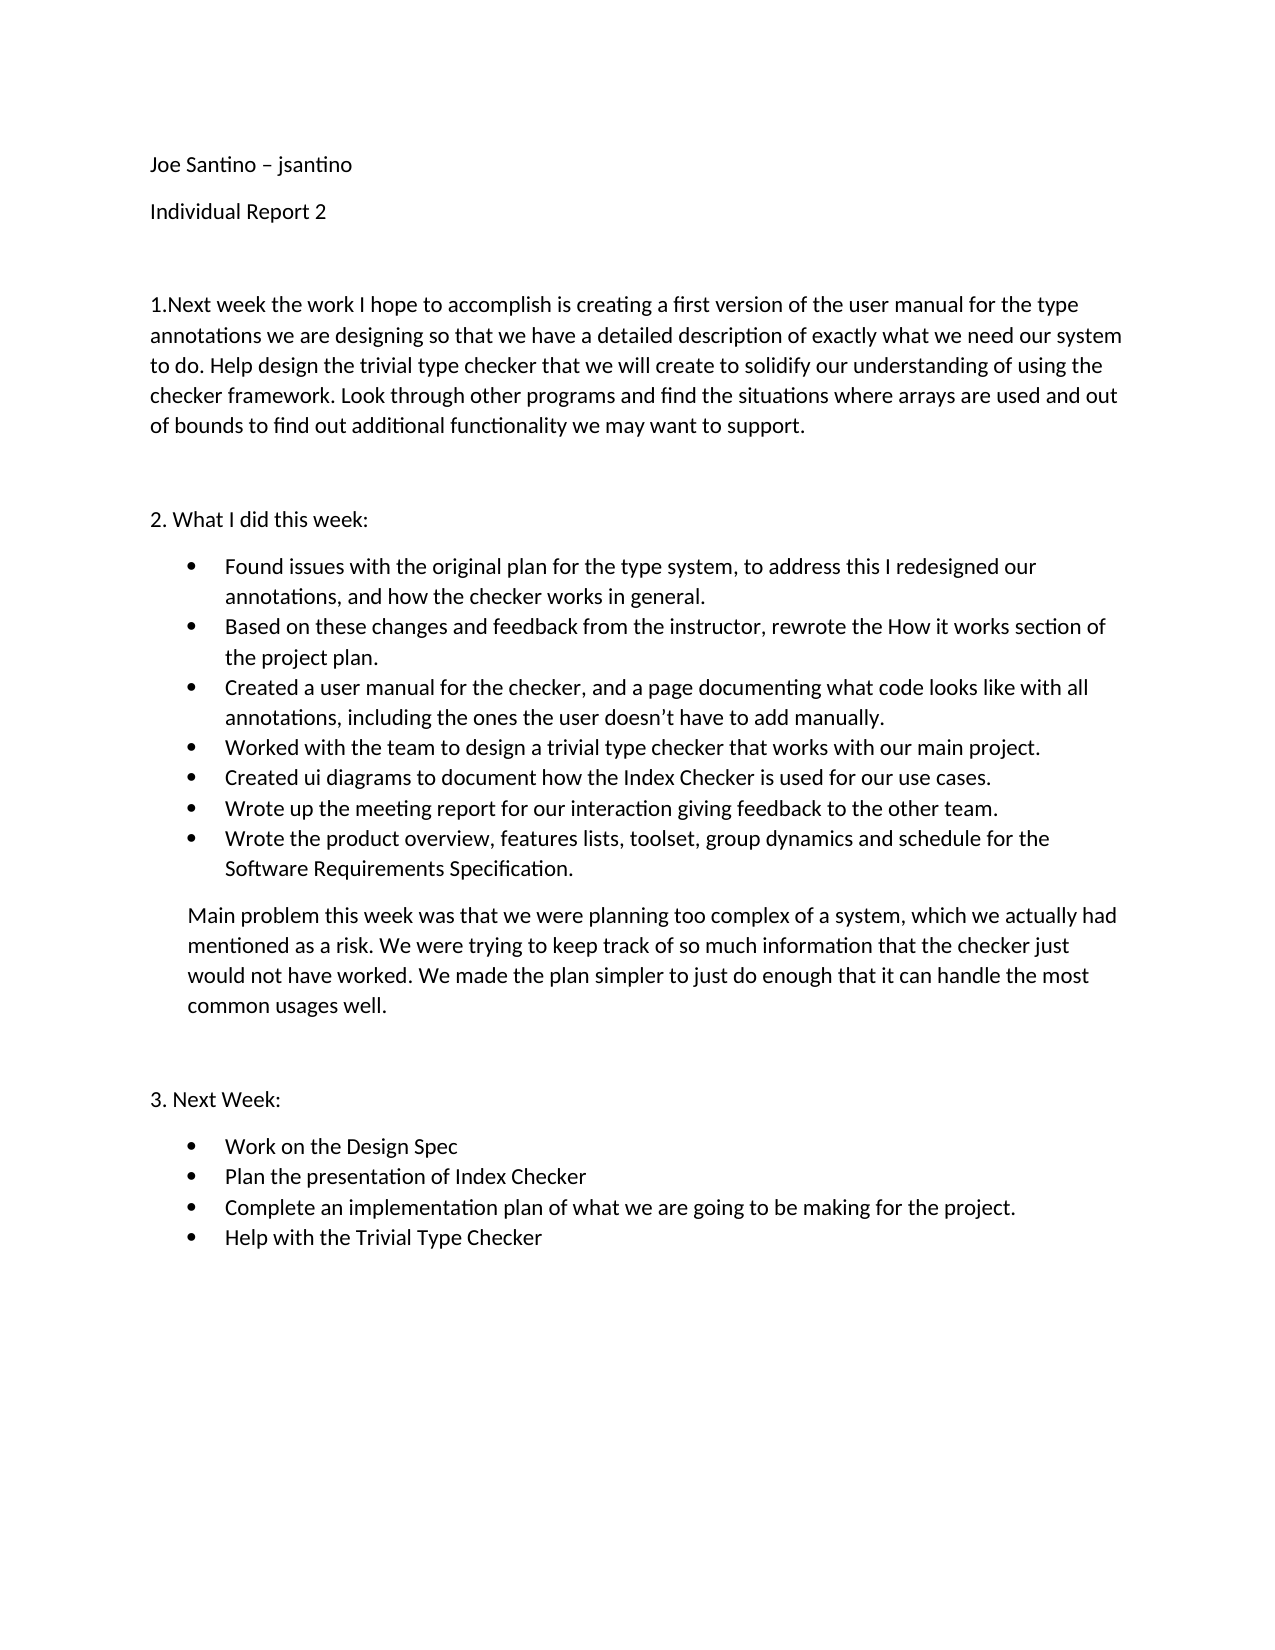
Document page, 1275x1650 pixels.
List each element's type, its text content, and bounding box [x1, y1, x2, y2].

list Created a user manual for the checker, and a page documenting what code looks like with all annotations, including the ones the user doesn’t have to add manually. [187, 673, 1125, 731]
text Main problem this week was that we were planning too complex of a system, which we actually had mentioned as a risk. We were trying to keep track of so much information that the checker just would not have worked. We made the plan simpler to just do enough that it can handle the most common usages well. [187, 901, 1125, 1020]
text Joe Santino – jsantino [150, 150, 1125, 178]
list Based on these changes and feedback from the instructor, rewrote the How it works section of the project plan. [187, 612, 1125, 671]
list Found issues with the original plan for the type system, to address this I redesigned our annotations, and how the checker works in general. [187, 552, 1125, 610]
text 1.Next week the work I hope to accomplish is creating a first version of the user manual for the type annotations we are designing so that we have a detailed description of exactly what we need our system to do. Help design the trivial type checker that we will create to solidify our understanding of using the checker framework. Look through other programs and find the situations where arrays are used and out of bounds to find out additional functionality we may want to support. [150, 291, 1125, 439]
list Wrote up the meeting report for our interaction giving feedback to the other team. [187, 794, 1125, 822]
list Created ui diagrams to document how the Index Checker is used for our use cases. [187, 763, 1125, 792]
text 3. Next Week: [150, 1085, 1125, 1113]
list Wrote the product overview, features lists, toolset, group dynamics and schedule for the Software Requirements Specification. [187, 824, 1125, 882]
list Plan the presentation of Index Checker [187, 1162, 1125, 1191]
text 2. What I did this week: [150, 505, 1125, 533]
list Complete an implementation plan of what we are going to be making for the project. [187, 1193, 1125, 1221]
list Worked with the team to design a trivial type checker that works with our main project. [187, 733, 1125, 761]
list Work on the Design Spec [187, 1132, 1125, 1160]
text Individual Report 2 [150, 197, 1125, 225]
list Help with the Trivial Type Checker [187, 1223, 1125, 1251]
